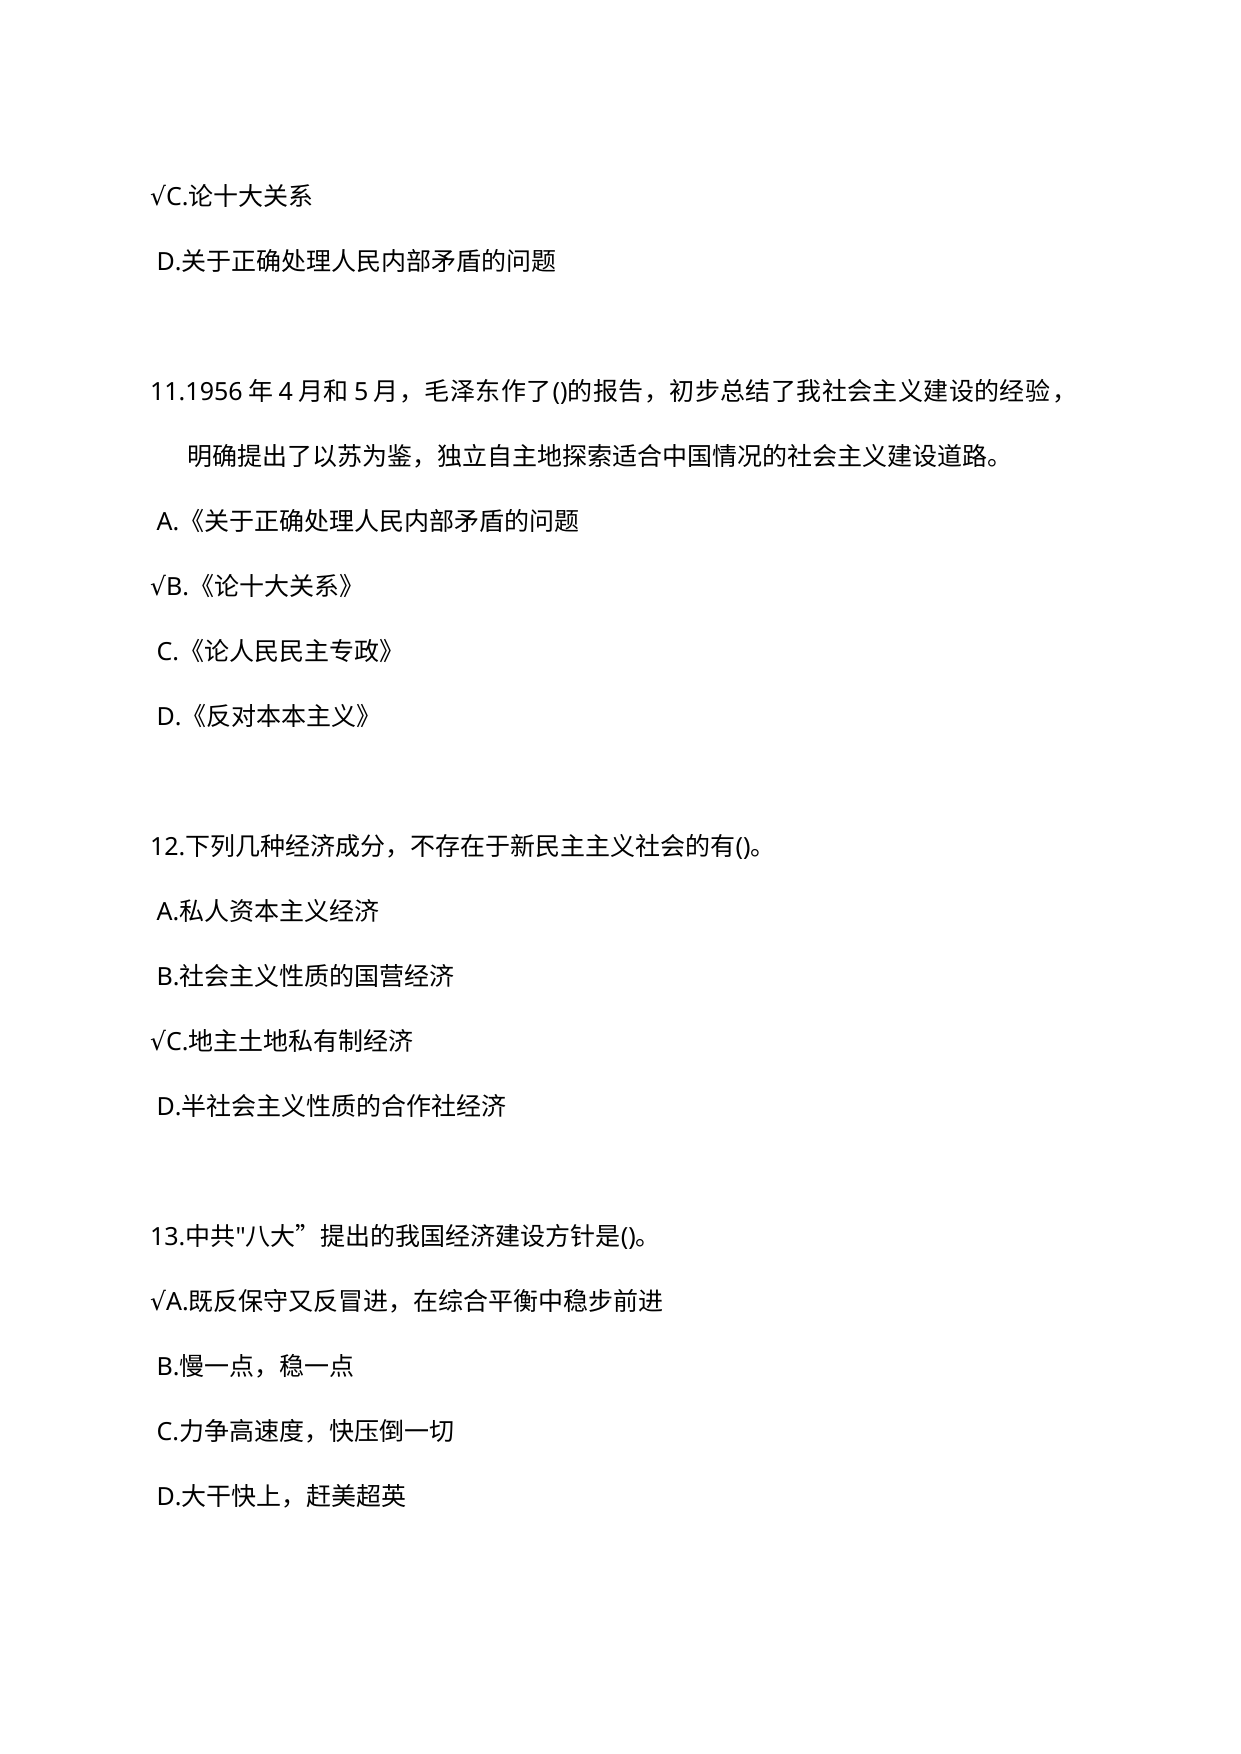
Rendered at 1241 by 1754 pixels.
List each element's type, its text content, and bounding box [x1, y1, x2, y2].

text C.《论人民民主专政》 [150, 617, 1053, 682]
text A.私人资本主义经济 [150, 877, 1053, 942]
text D.关于正确处理人民内部矛盾的问题 [150, 227, 1053, 292]
text 11.1956年4月和5月，毛泽东作了()的报告，初步总结了我社会主义建设的经验，明确提出了以苏为鉴，独立自主地探索适合中国情况的社会主义建设道路。 [150, 357, 1053, 487]
text 12.下列几种经济成分，不存在于新民主主义社会的有()。 [150, 812, 1053, 877]
text √A.既反保守又反冒进，在综合平衡中稳步前进 [150, 1267, 1053, 1332]
text √B.《论十大关系》 [150, 552, 1053, 617]
text 13.中共"八大”提出的我国经济建设方针是()。 [150, 1202, 1053, 1267]
text D.《反对本本主义》 [150, 682, 1053, 747]
text C.力争高速度，快压倒一切 [150, 1397, 1053, 1462]
text B.慢一点，稳一点 [150, 1332, 1053, 1397]
text √C.地主土地私有制经济 [150, 1007, 1053, 1072]
text B.社会主义性质的国营经济 [150, 942, 1053, 1007]
text D.大干快上，赶美超英 [150, 1462, 1053, 1527]
text √C.论十大关系 [150, 162, 1053, 227]
text D.半社会主义性质的合作社经济 [150, 1072, 1053, 1137]
text A.《关于正确处理人民内部矛盾的问题 [150, 487, 1053, 552]
